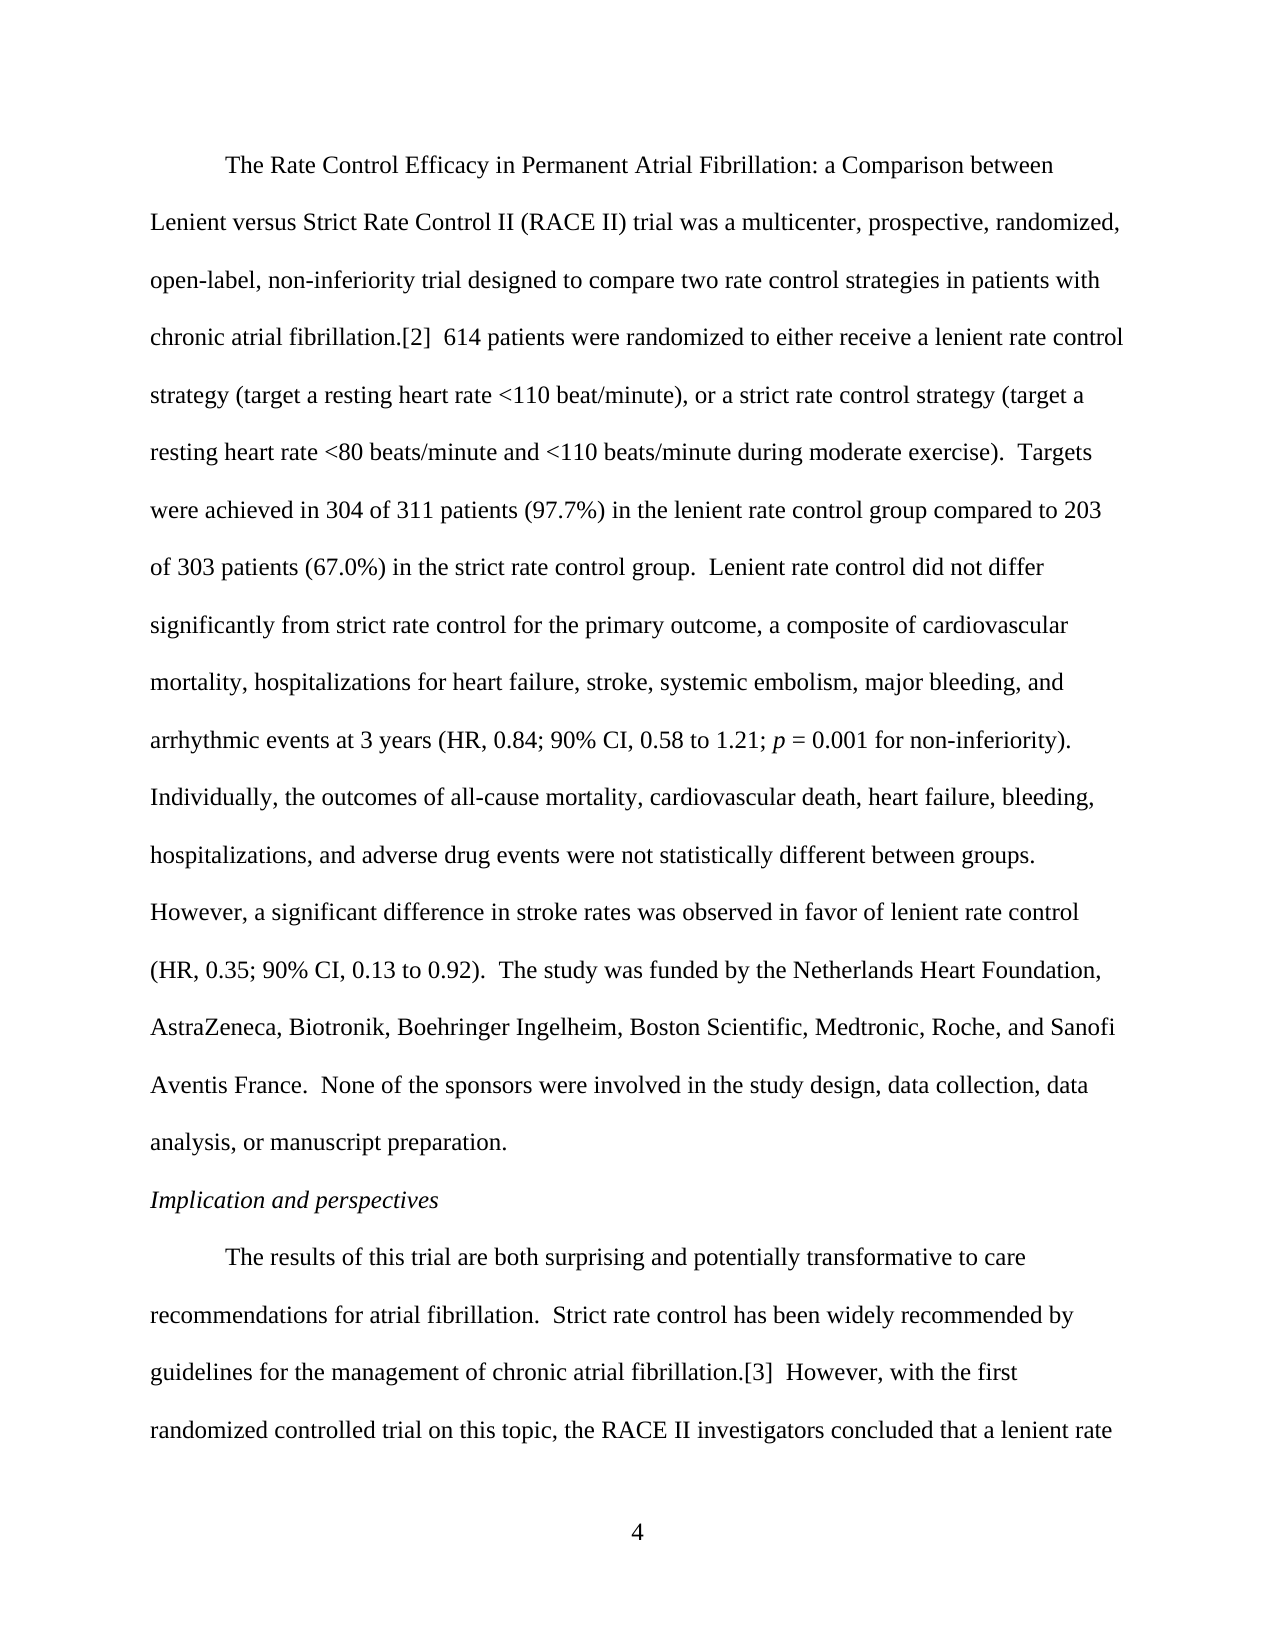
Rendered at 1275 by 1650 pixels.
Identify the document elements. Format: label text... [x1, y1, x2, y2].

text Implication and perspectives [150, 1185, 1125, 1214]
text The Rate Control Efficacy in Permanent Atrial Fibrillation: a Comparison between Lenient versus Strict Rate Control II (RACE II) trial was a multicenter, prospective, randomized, open-label, non-inferiority trial designed to compare two rate control strategies in patients with chronic atrial fibrillation.[2] 614 patients were randomized to either receive a lenient rate control strategy (target a resting heart rate <110 beat/minute), or a strict rate control strategy (target a resting heart rate <80 beats/minute and <110 beats/minute during moderate exercise). Targets were achieved in 304 of 311 patients (97.7%) in the lenient rate control group compared to 203 of 303 patients (67.0%) in the strict rate control group. Lenient rate control did not differ significantly from strict rate control for the primary outcome, a composite of cardiovascular mortality, hospitalizations for heart failure, stroke, systemic embolism, major bleeding, and arrhythmic events at 3 years (HR, 0.84; 90% CI, 0.58 to 1.21; p = 0.001 for non-inferiority). Individually, the outcomes of all-cause mortality, cardiovascular death, heart failure, bleeding, hospitalizations, and adverse drug events were not statistically different between groups. However, a significant difference in stroke rates was observed in favor of lenient rate control (HR, 0.35; 90% CI, 0.13 to 0.92). The study was funded by the Netherlands Heart Foundation, AstraZeneca, Biotronik, Boehringer Ingelheim, Boston Scientific, Medtronic, Roche, and Sanofi Aventis France. None of the sponsors were involved in the study design, data collection, data analysis, or manuscript preparation. [150, 150, 1125, 1156]
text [150, 1242, 1125, 1444]
